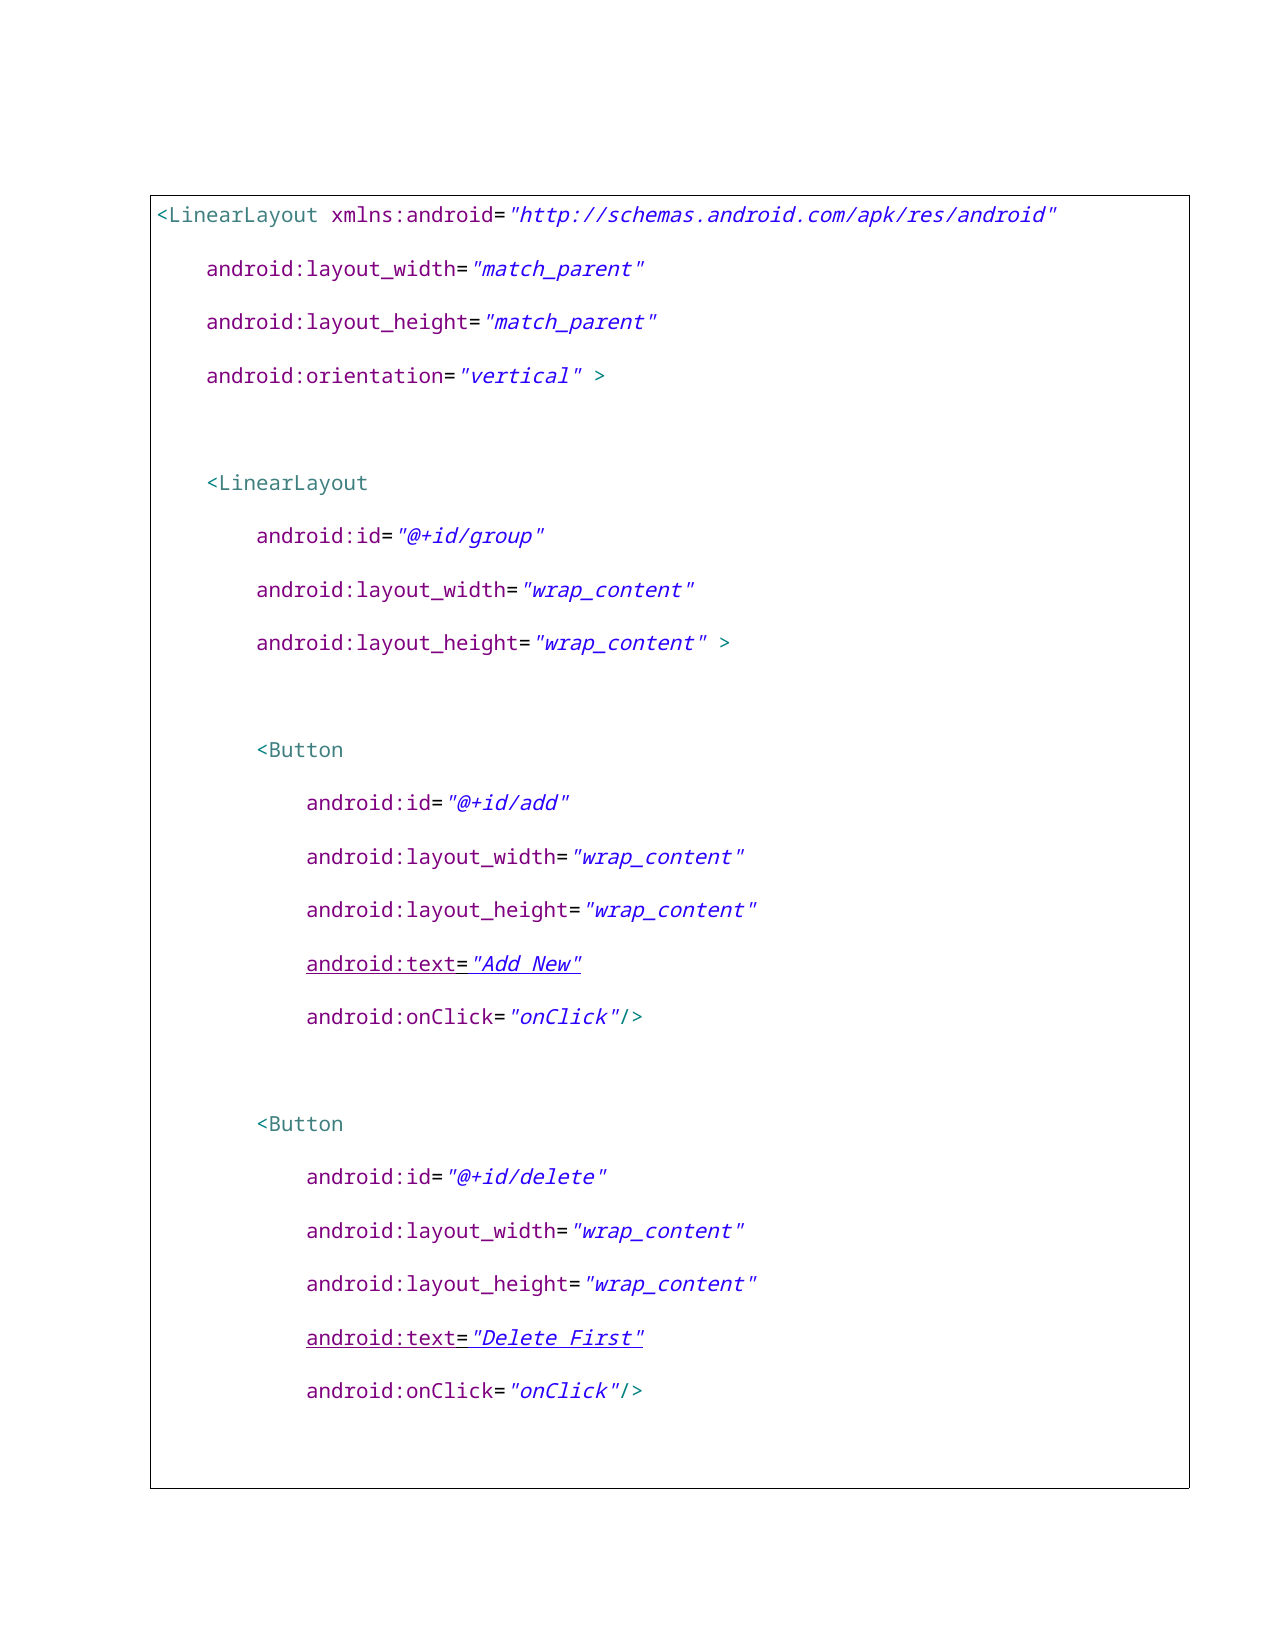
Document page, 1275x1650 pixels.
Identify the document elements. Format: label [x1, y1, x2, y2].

table_header [151, 196, 1189, 1488]
